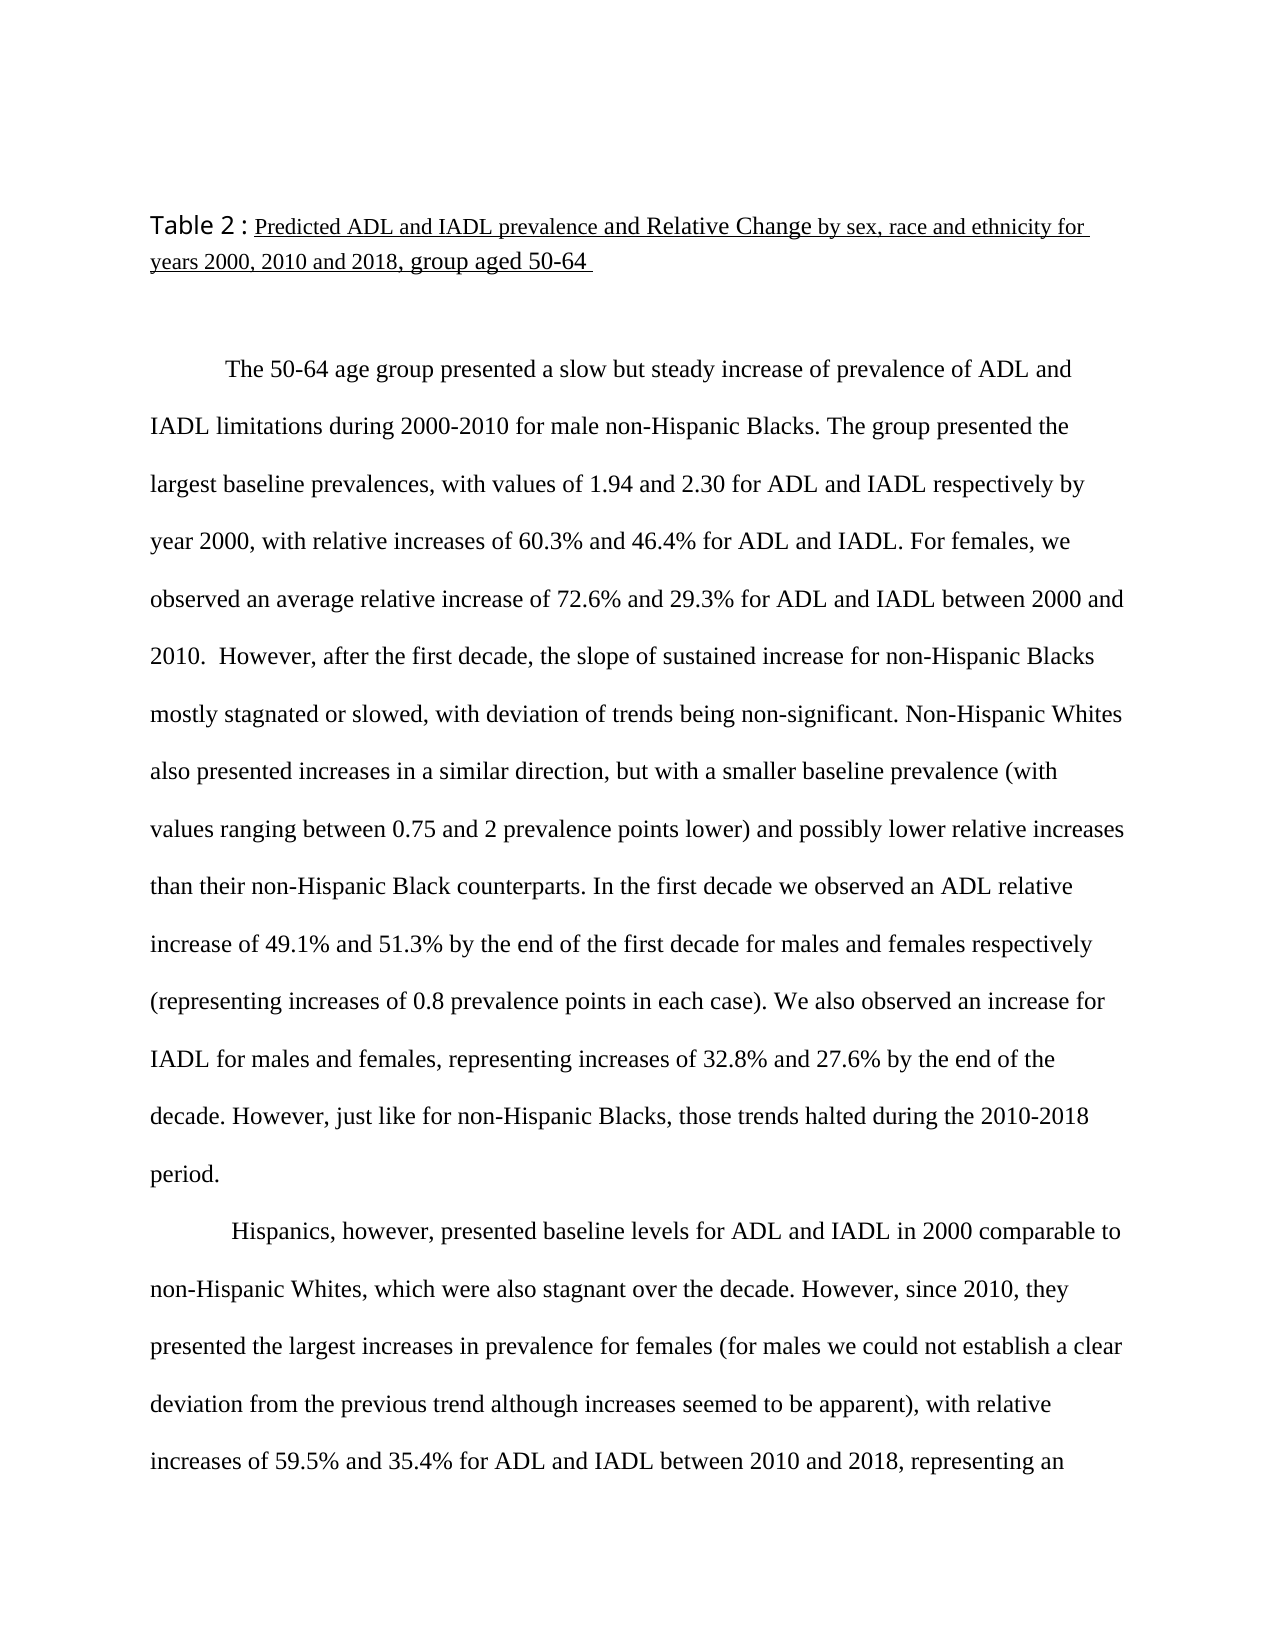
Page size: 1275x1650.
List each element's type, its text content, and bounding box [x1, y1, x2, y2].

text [150, 1216, 1125, 1475]
text The 50-64 age group presented a slow but steady increase of prevalence of ADL and IADL limitations during 2000-2010 for male non-Hispanic Blacks. The group presented the largest baseline prevalences, with values of 1.94 and 2.30 for ADL and IADL respectively by year 2000, with relative increases of 60.3% and 46.4% for ADL and IADL. For females, we observed an average relative increase of 72.6% and 29.3% for ADL and IADL between 2000 and 2010. However, after the first decade, the slope of sustained increase for non-Hispanic Blacks mostly stagnated or slowed, with deviation of trends being non-significant. Non-Hispanic Whites also presented increases in a similar direction, but with a smaller baseline prevalence (with values ranging between 0.75 and 2 prevalence points lower) and possibly lower relative increases than their non-Hispanic Black counterparts. In the first decade we observed an ADL relative increase of 49.1% and 51.3% by the end of the first decade for males and females respectively (representing increases of 0.8 prevalence points in each case). We also observed an increase for IADL for males and females, representing increases of 32.8% and 27.6% by the end of the decade. However, just like for non-Hispanic Blacks, those trends halted during the 2010-2018 period. [150, 354, 1125, 1187]
text Table 2 : Predicted ADL and IADL prevalence and Relative Change by sex, race and ethnicity for years 2000, 2010 and 2018, group aged 50-64 [150, 207, 1125, 275]
